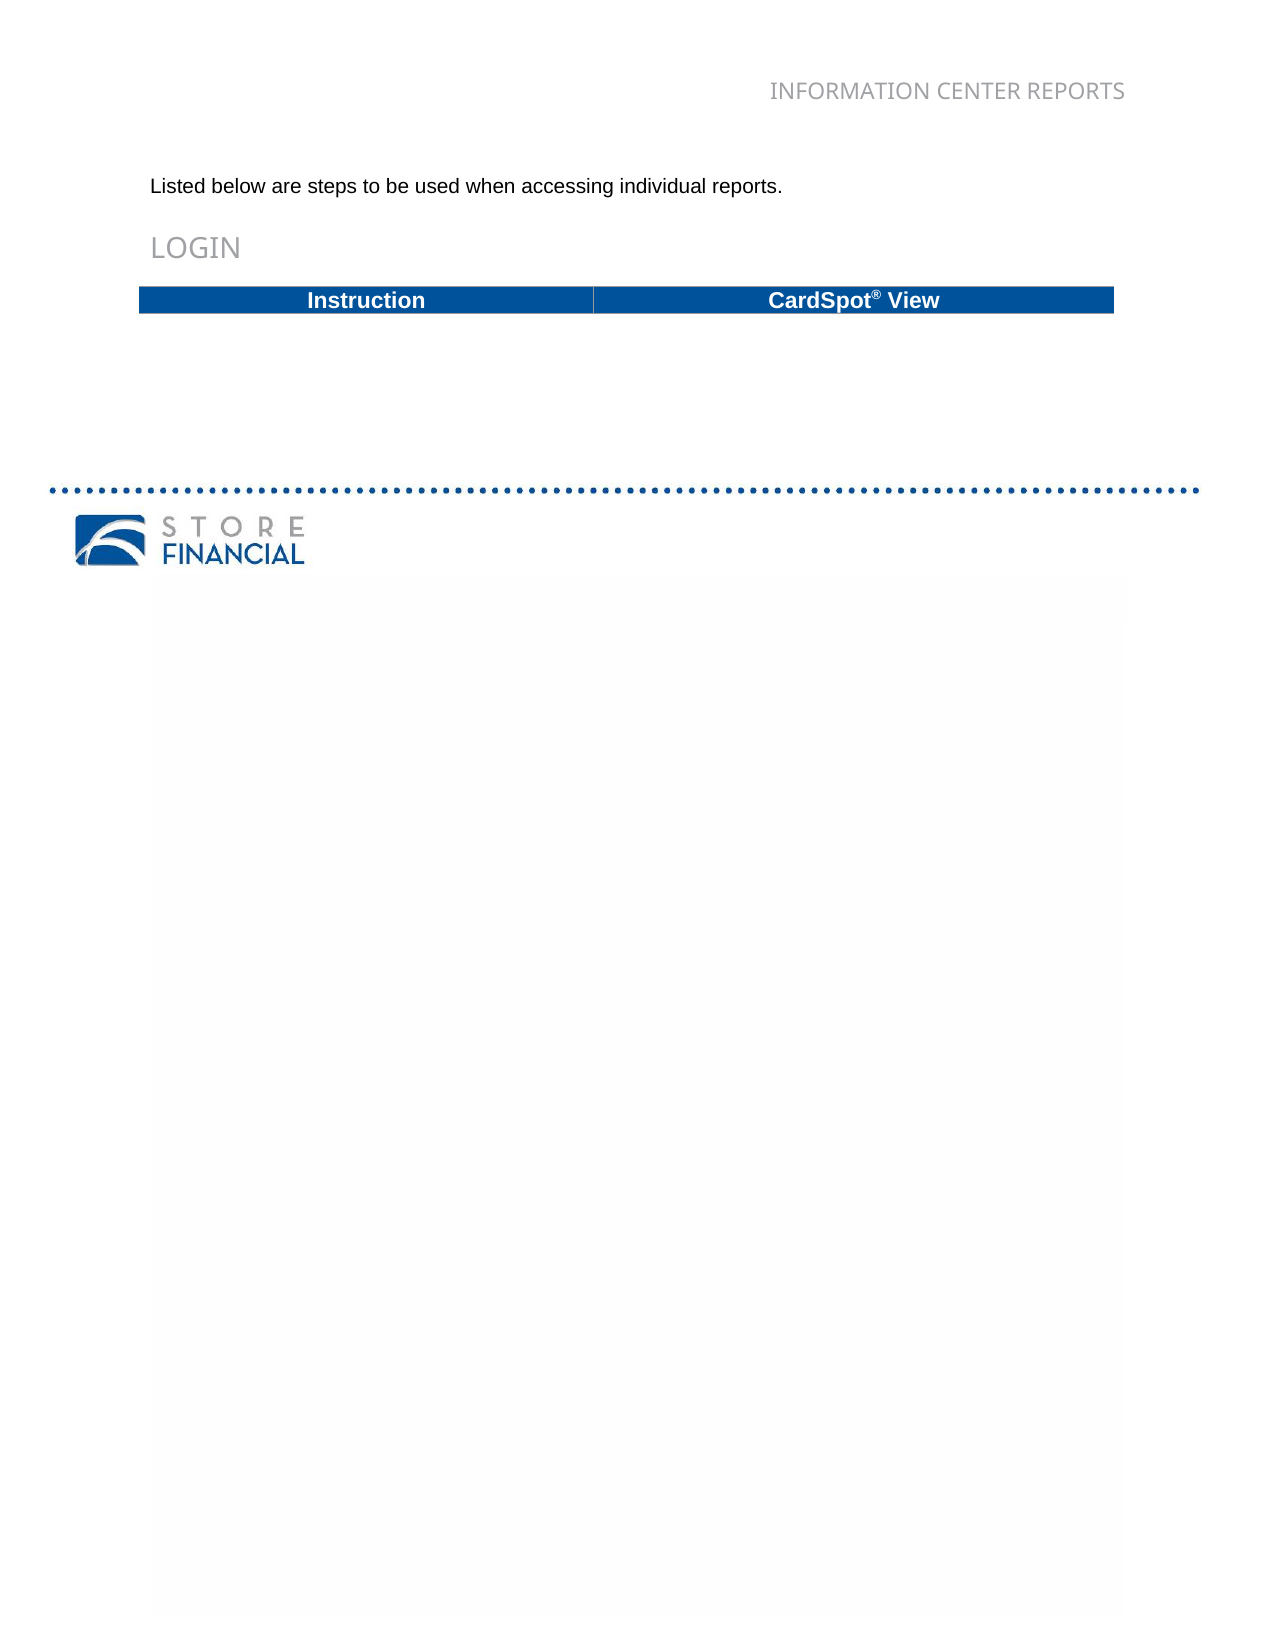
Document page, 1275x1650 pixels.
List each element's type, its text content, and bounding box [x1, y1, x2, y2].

table_header CardSpot® View [594, 287, 1114, 313]
text Listed below are steps to be used when accessing individual reports. [150, 174, 1125, 198]
picture [0, 458, 1250, 1619]
table_header Instruction [139, 287, 593, 313]
text LOGIN [150, 228, 1125, 267]
